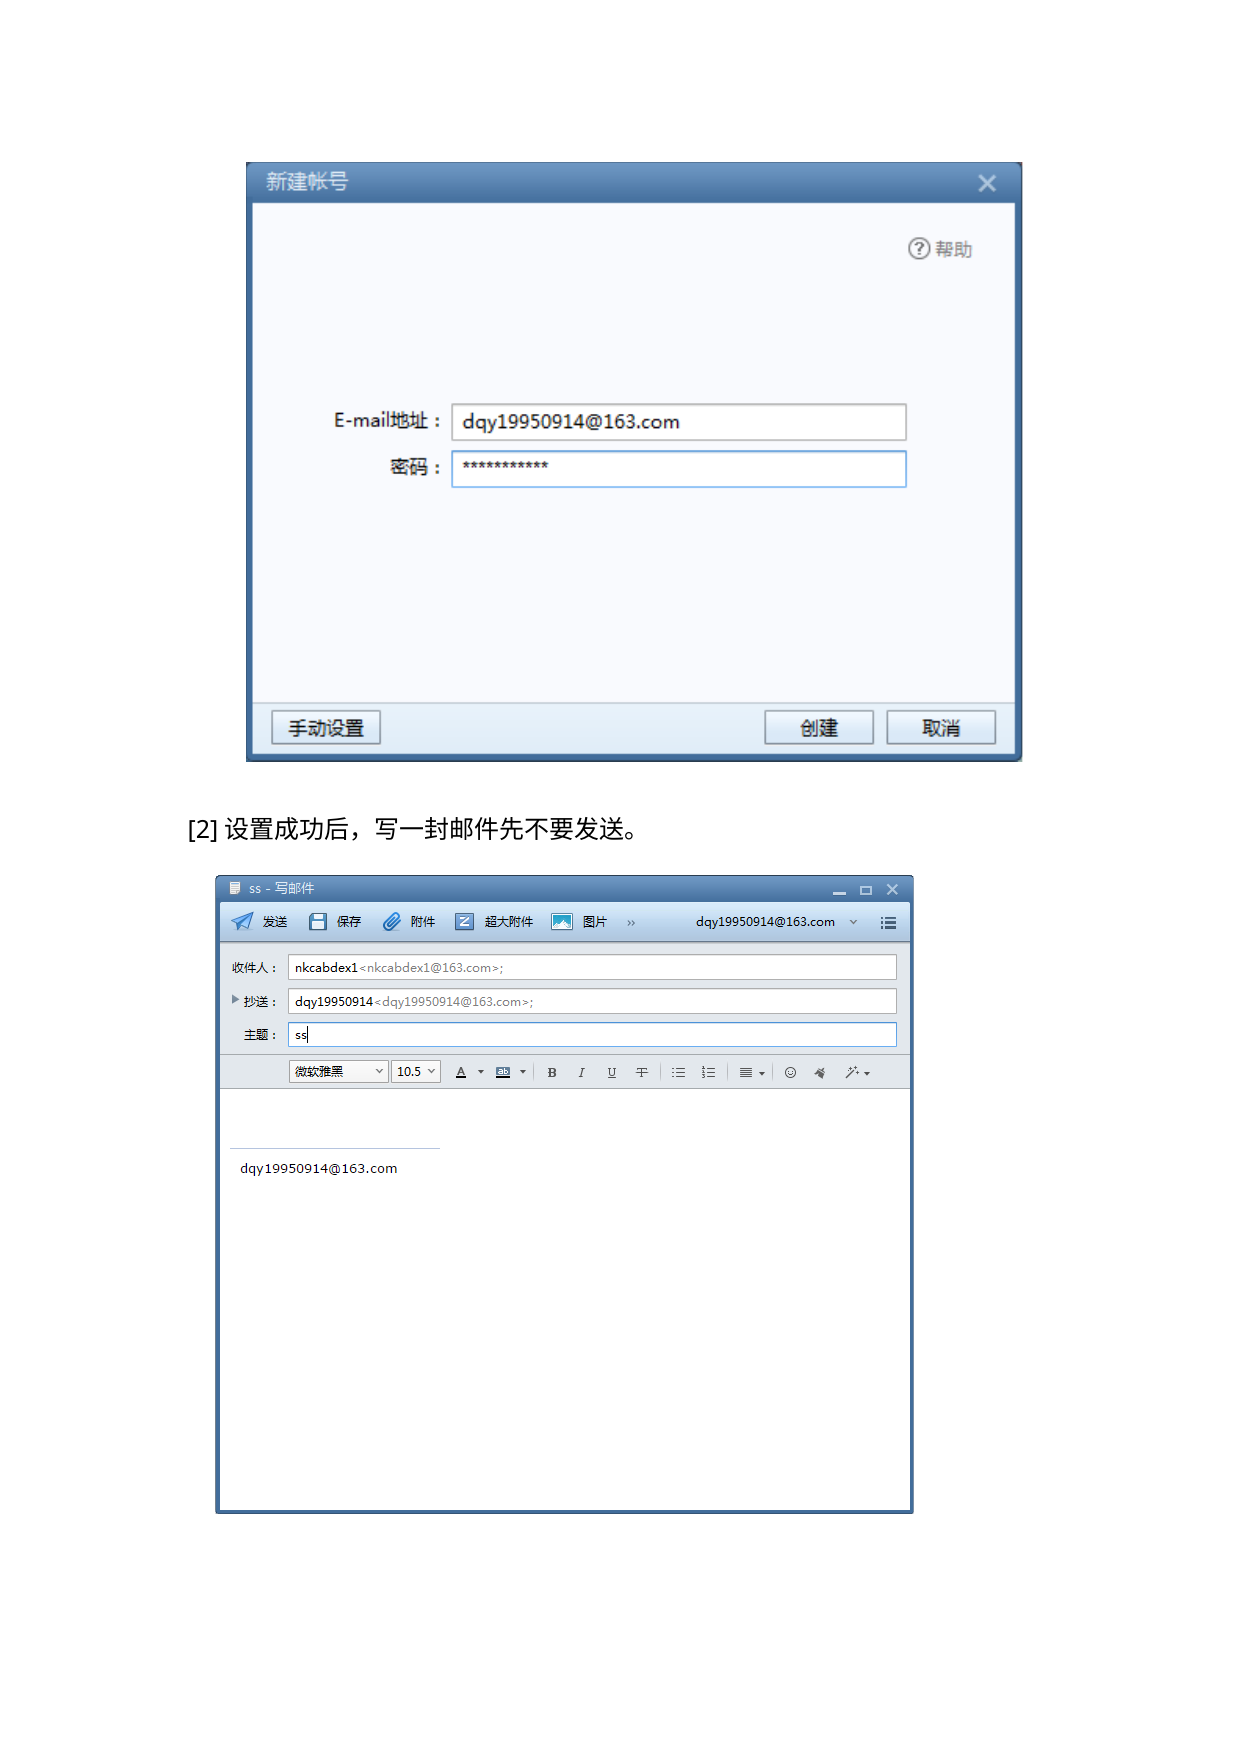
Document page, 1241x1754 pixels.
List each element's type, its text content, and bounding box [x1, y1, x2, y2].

text [2] 设置成功后，写一封邮件先不要发送。 [187, 795, 1053, 860]
picture [215, 875, 914, 1514]
picture [246, 162, 1023, 762]
